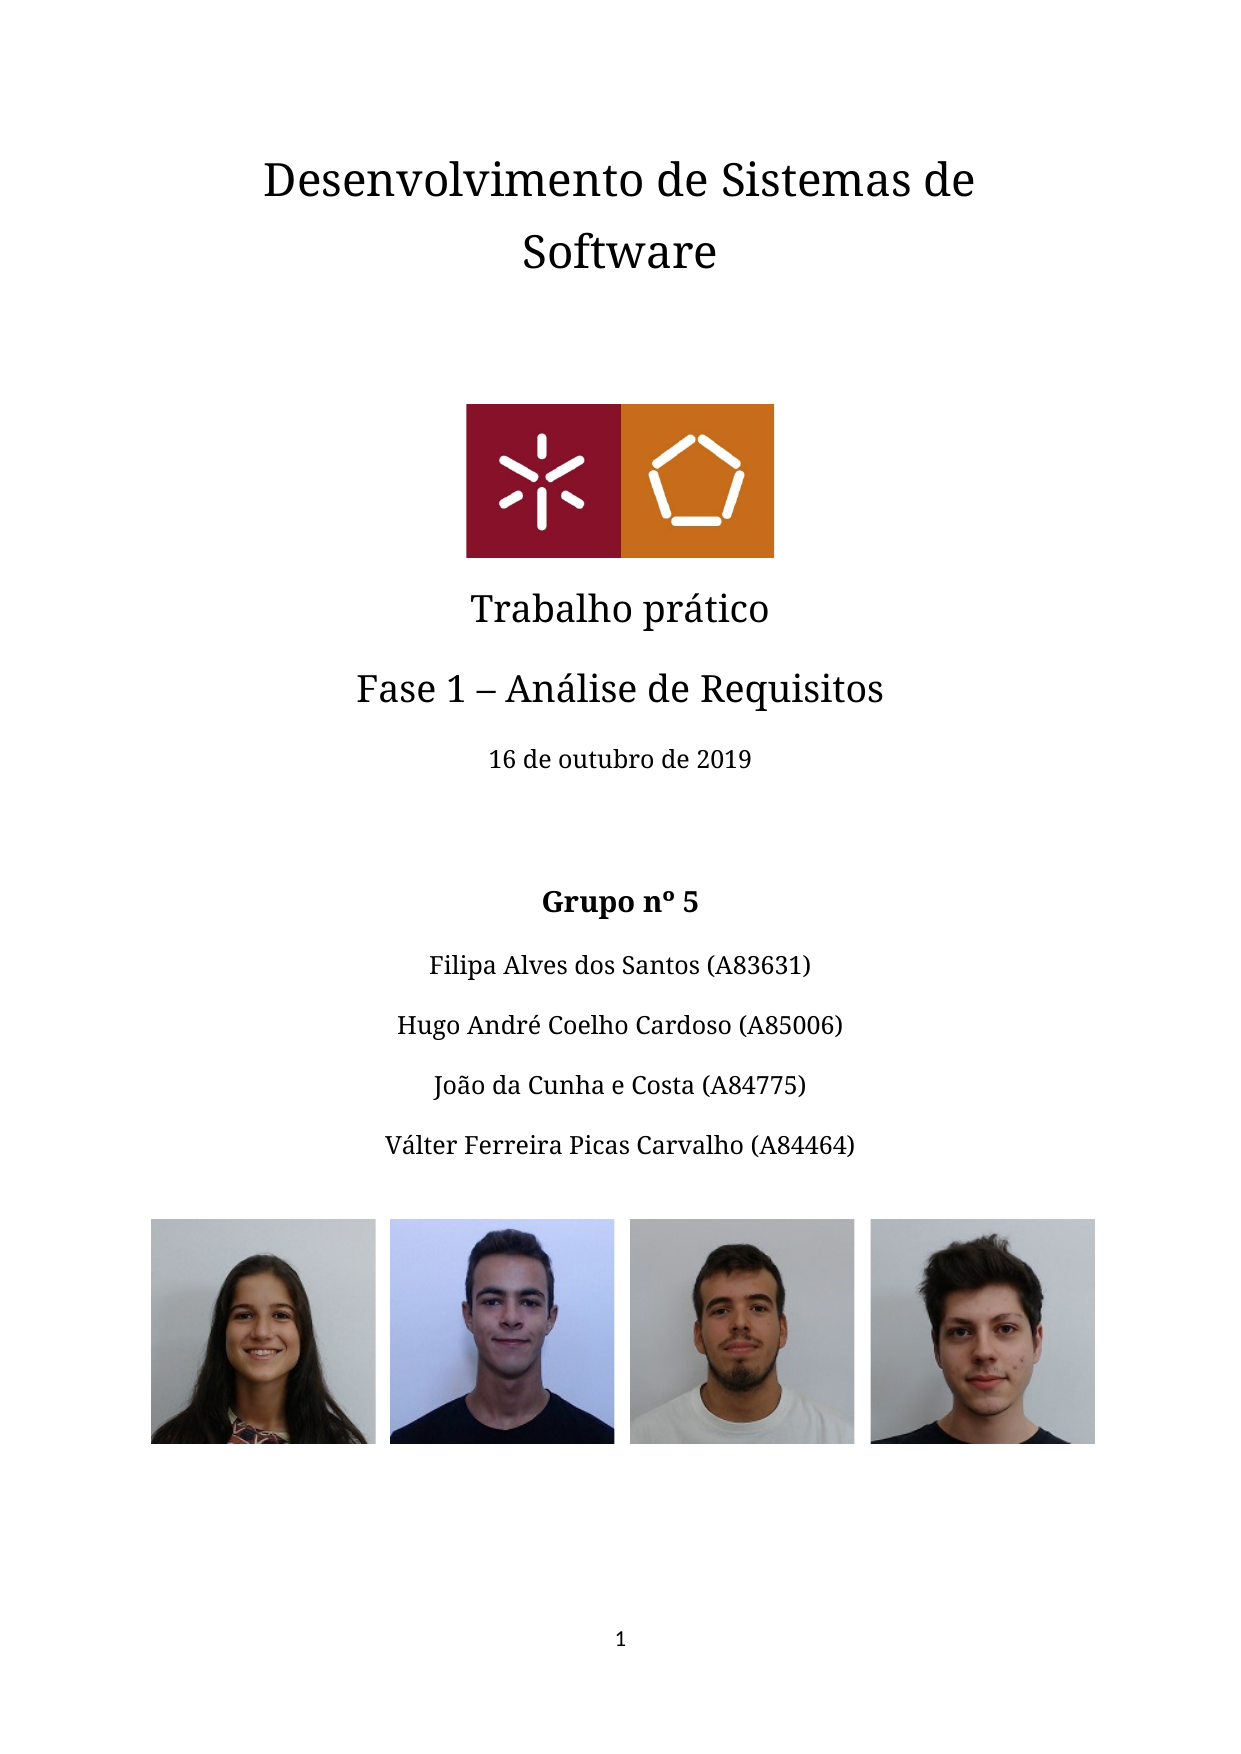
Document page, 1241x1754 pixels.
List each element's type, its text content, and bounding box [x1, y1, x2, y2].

picture [390, 1219, 615, 1444]
picture [151, 1219, 376, 1444]
text Hugo André Coelho Cardoso (A85006) [177, 1008, 1063, 1042]
picture [466, 404, 775, 558]
text Filipa Alves dos Santos (A83631) [177, 948, 1063, 982]
text Fase 1 – Análise de Requisitos [177, 662, 1063, 713]
text Válter Ferreira Picas Carvalho (A84464) [177, 1128, 1063, 1162]
text Trabalho prático [177, 583, 1063, 634]
text 16 de outubro de 2019 [177, 742, 1063, 776]
text Desenvolvimento de Sistemas de Software [177, 148, 1063, 282]
picture [870, 1219, 1095, 1444]
picture [630, 1219, 855, 1444]
text João da Cunha e Costa (A84775) [177, 1068, 1063, 1102]
text Grupo nº 5 [177, 881, 1063, 921]
